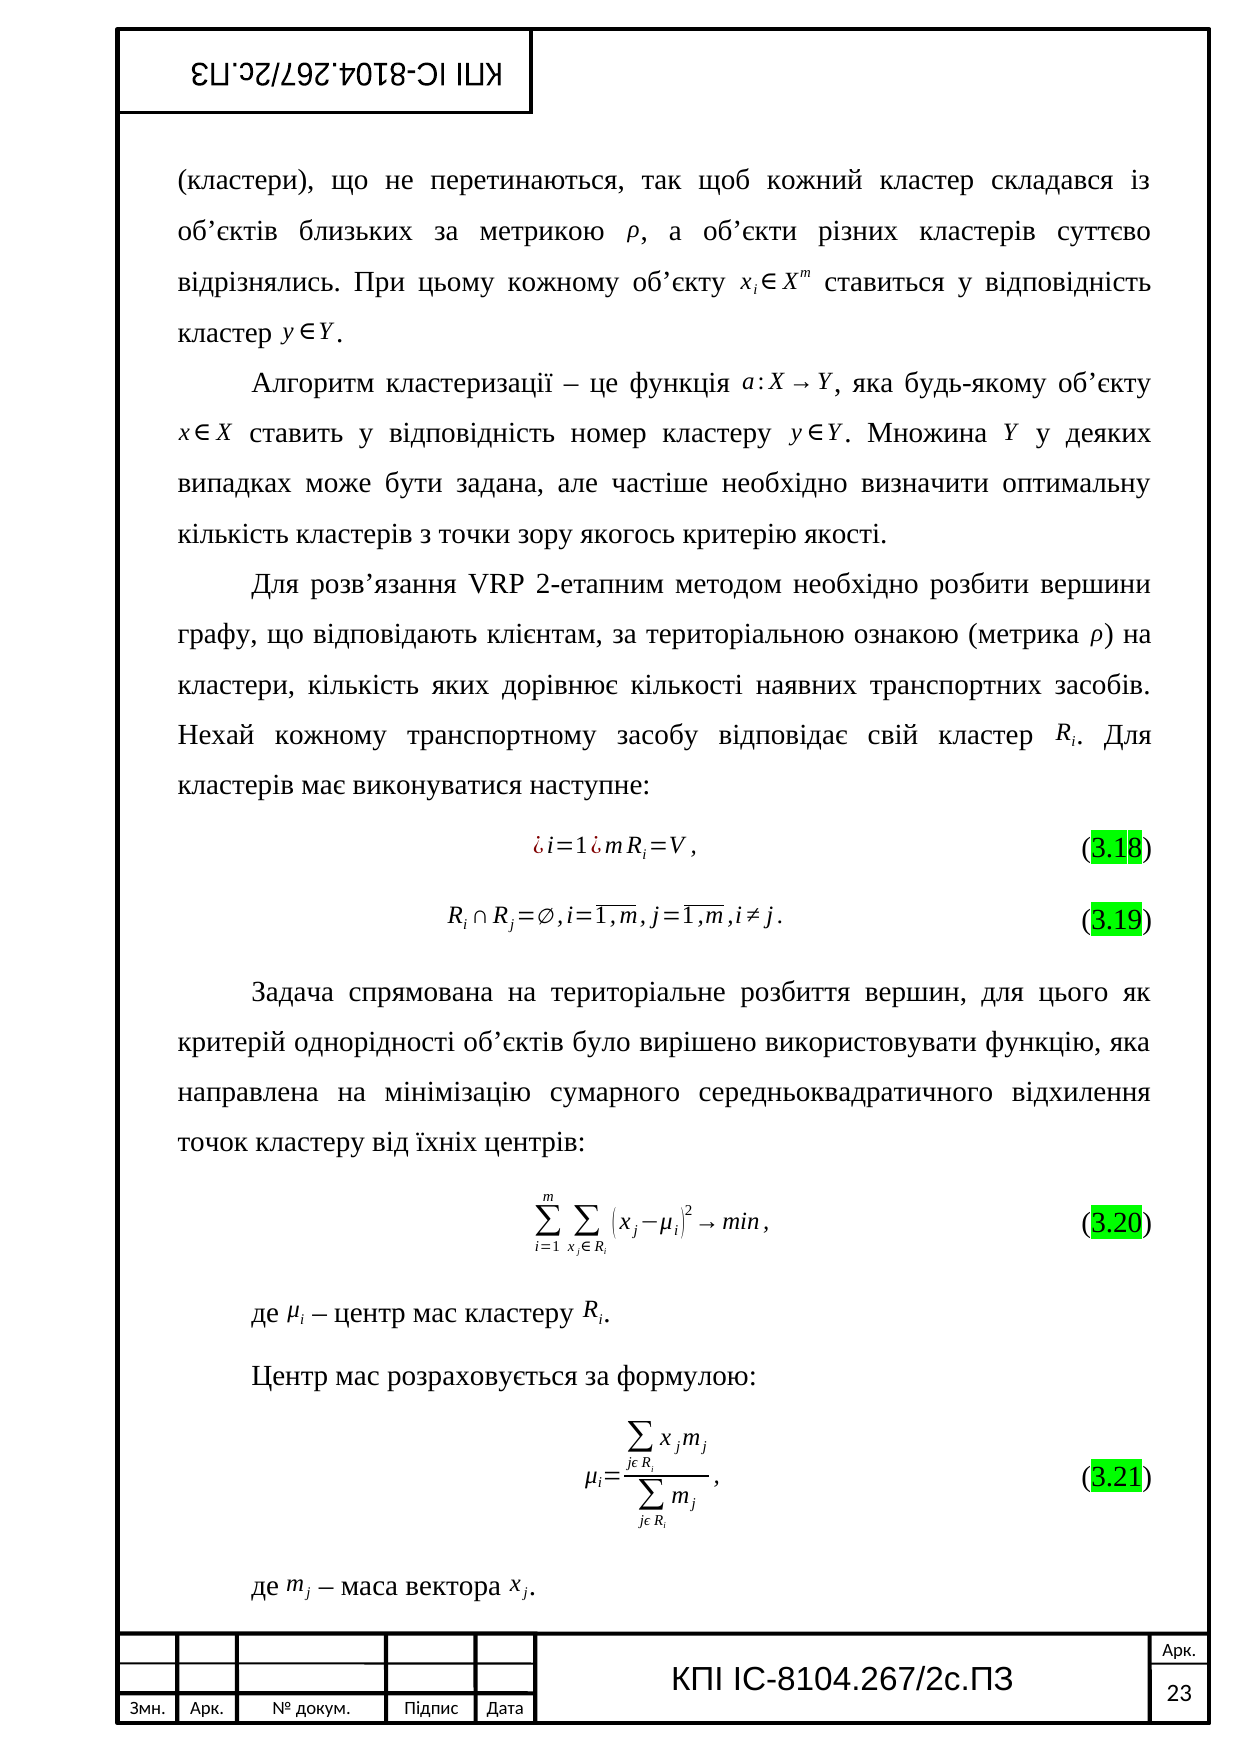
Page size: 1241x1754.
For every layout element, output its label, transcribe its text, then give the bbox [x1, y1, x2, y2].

table_header (3.21) [1063, 1408, 1163, 1556]
text Центр мас розраховується за формулою: [177, 1358, 1152, 1391]
table_header (3.18) [1063, 818, 1163, 889]
text Для розв’язання VRP 2-етапним методом необхідно розбити вершини графу, що відповідають клієнтам, за територіальною ознакою (метрика ) на кластери, кількість яких дорівнює кількості наявних транспортних засобів. Нехай кожному транспортному засобу відповідає свій кластер . Для кластерів має виконуватися наступне: [177, 566, 1152, 801]
text Задача спрямована на територіальне розбиття вершин, для цього як критерій однорідності об’єктів було вирішено використовувати функцію, яка направлена на мінімізацію сумарного середньоквадратичного відхилення точок кластеру від їхніх центрів: [177, 974, 1152, 1158]
text де – маса вектора . [177, 1568, 1152, 1602]
text де – центр мас кластеру . [177, 1295, 1152, 1328]
table_header (3.20) [1063, 1175, 1163, 1282]
table_header [166, 1175, 1063, 1282]
table_cell [166, 890, 1063, 961]
table_cell (3.19) [1063, 890, 1163, 961]
table_header [166, 818, 1063, 889]
table_header [166, 1408, 1063, 1556]
